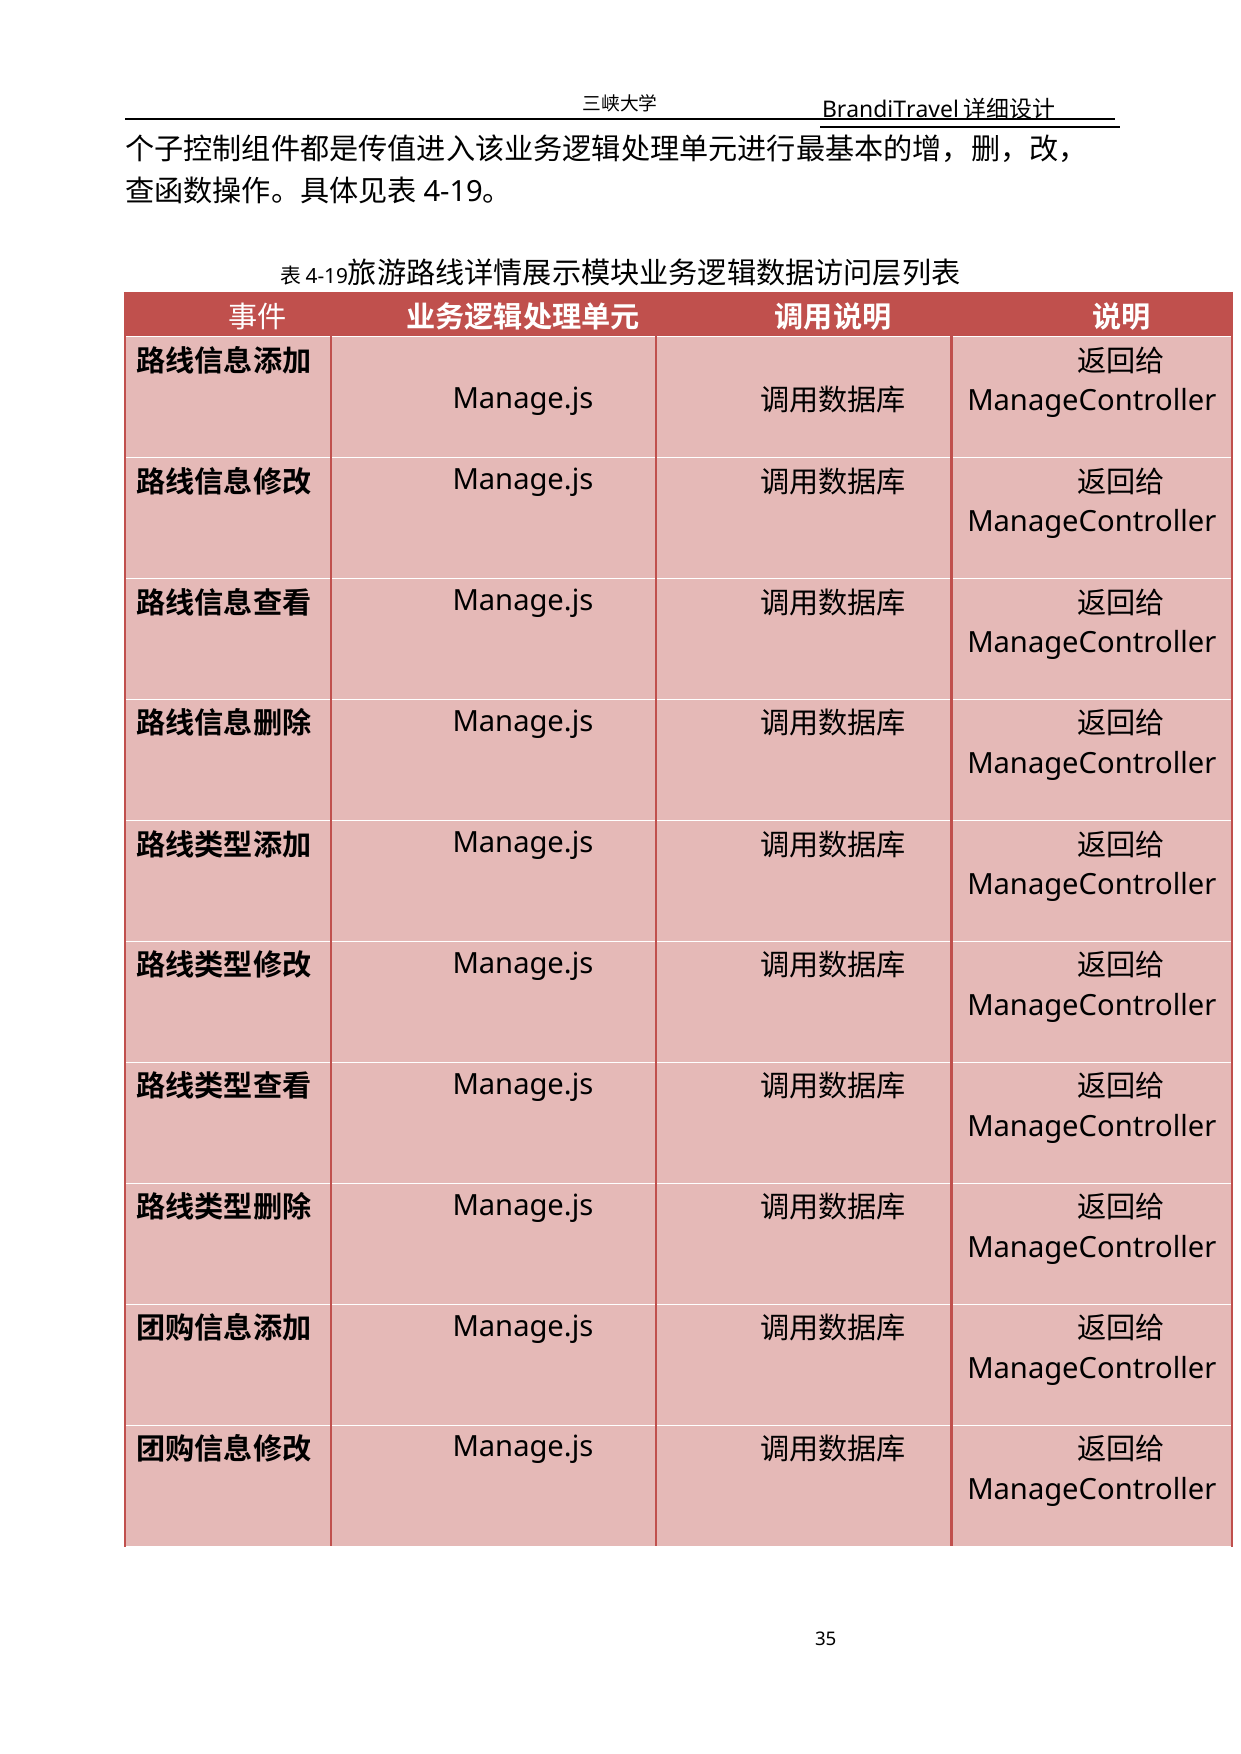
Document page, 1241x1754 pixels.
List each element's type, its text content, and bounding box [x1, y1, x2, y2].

table_cell Manage.js [332, 1184, 655, 1304]
table_header 业务逻辑处理单元 [332, 294, 655, 336]
table_cell Manage.js [332, 1426, 655, 1546]
table_header 说明 [953, 294, 1231, 336]
table_header 调用说明 [657, 294, 950, 336]
table_cell 调用数据库 [657, 821, 950, 941]
table_cell Manage.js [332, 579, 655, 699]
table_cell Manage.js [332, 700, 655, 820]
table_cell 调用数据库 [657, 1305, 950, 1425]
table_cell 调用数据库 [657, 458, 950, 578]
table_cell Manage.js [332, 1063, 655, 1183]
table_cell Manage.js [332, 337, 655, 457]
table_cell Manage.js [332, 1305, 655, 1425]
table_cell 返回给 ManageController [953, 579, 1231, 699]
table_cell 路线信息添加 [126, 337, 330, 457]
table_cell 返回给 ManageController [953, 700, 1231, 820]
table_cell Manage.js [332, 821, 655, 941]
table_cell 路线类型添加 [126, 821, 330, 941]
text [125, 125, 1115, 210]
table_cell 调用数据库 [657, 337, 950, 457]
table_cell 返回给 ManageController [953, 1305, 1231, 1425]
table_cell 返回给 ManageController [953, 337, 1231, 457]
table_cell 返回给 ManageController [953, 942, 1231, 1062]
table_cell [953, 1426, 1231, 1546]
table_cell 路线类型查看 [126, 1063, 330, 1183]
table_cell 路线类型修改 [126, 942, 330, 1062]
table_cell 返回给 ManageController [953, 821, 1231, 941]
table_cell 团购信息修改 [126, 1426, 330, 1546]
table_cell 路线信息查看 [126, 579, 330, 699]
table_header 事件 [126, 294, 330, 336]
table_cell 调用数据库 [657, 579, 950, 699]
table_cell 调用数据库 [657, 700, 950, 820]
table_cell 调用数据库 [657, 1184, 950, 1304]
table_cell 路线类型删除 [126, 1184, 330, 1304]
table_cell 返回给 ManageController [953, 1184, 1231, 1304]
table_cell 返回给 ManageController [953, 458, 1231, 578]
table_cell Manage.js [332, 942, 655, 1062]
table_cell 路线信息删除 [126, 700, 330, 820]
table_cell 调用数据库 [657, 1063, 950, 1183]
table_cell 团购信息添加 [126, 1305, 330, 1425]
table_cell 调用数据库 [657, 1426, 950, 1546]
table_cell 路线信息修改 [126, 458, 330, 578]
table_cell 返回给 ManageController [953, 1063, 1231, 1183]
table_cell Manage.js [332, 458, 655, 578]
table_cell 调用数据库 [657, 942, 950, 1062]
